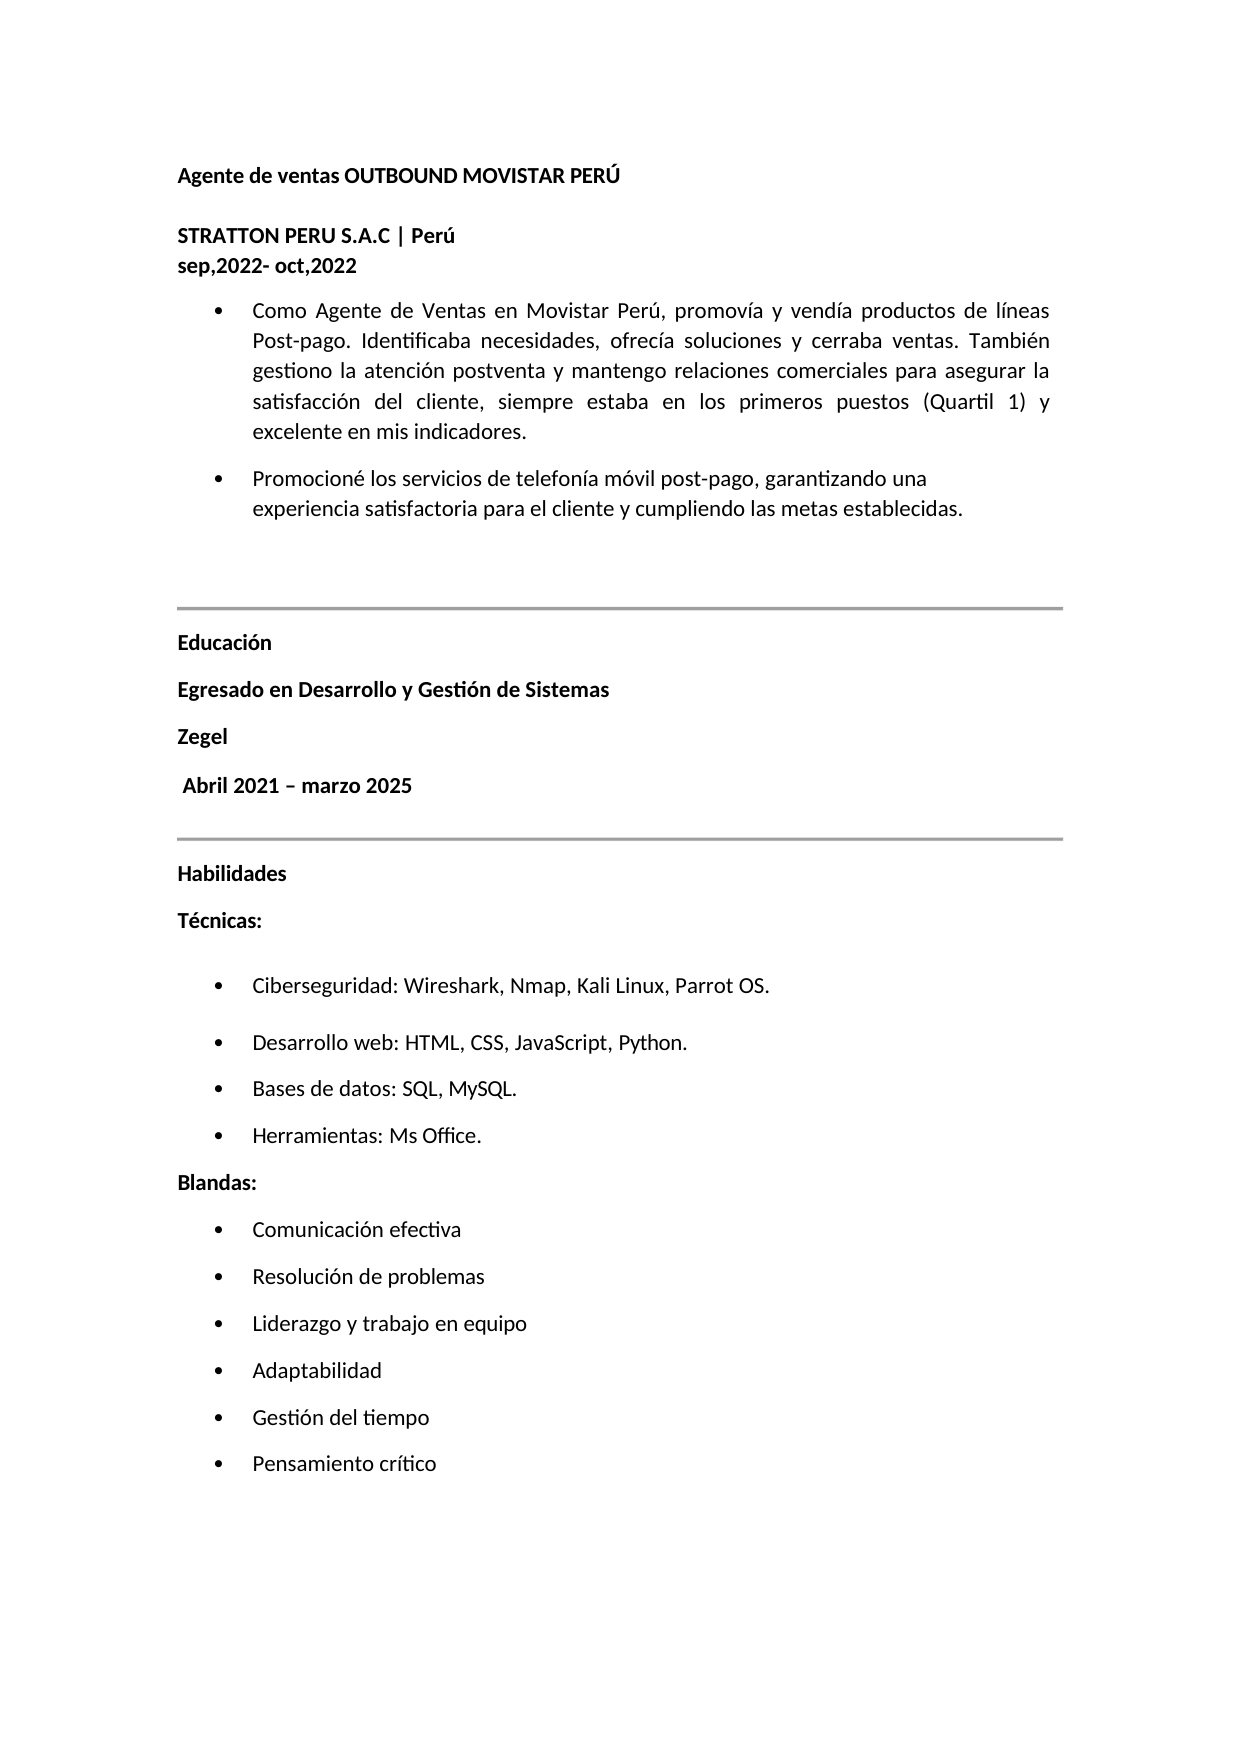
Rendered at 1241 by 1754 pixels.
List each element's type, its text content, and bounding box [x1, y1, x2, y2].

text Abril 2021 – marzo 2025 [177, 771, 503, 799]
text Habilidades Técnicas: [177, 859, 369, 934]
list Gestión del tiempo [215, 1403, 1078, 1431]
text Zegel [177, 722, 503, 750]
list Ciberseguridad: Wireshark, Nmap, Kali Linux, Parrot OS. [215, 971, 1078, 999]
list Adaptabilidad [215, 1356, 1078, 1384]
list Desarrollo web: HTML, CSS, JavaScript, Python. [215, 1028, 1078, 1056]
list Liderazgo y trabajo en equipo [215, 1309, 1078, 1337]
list Resolución de problemas [215, 1262, 1078, 1290]
text STRATTON PERU S.A.C | Perú [177, 221, 1078, 249]
list Como Agente de Ventas en Movistar Perú, promovía y vendía productos de líneas Post-pago. Identificaba necesidades, ofrecía soluciones y cerraba ventas. También gestiono la atención postventa y mantengo relaciones comerciales para asegurar la satisfacción del cliente, siempre estaba en los primeros puestos (Quartil 1) y excelente en mis indicadores. [215, 296, 1051, 445]
text Egresado en Desarrollo y Gestión de Sistemas [177, 676, 1078, 703]
list Herramientas: Ms Office. [215, 1121, 1078, 1149]
list Pensamiento crítico [215, 1449, 1078, 1478]
text Educación [177, 628, 1078, 657]
list Promocioné los servicios de telefonía móvil post-pago, garantizando una experiencia satisfactoria para el cliente y cumpliendo las metas establecidas. [215, 464, 1035, 522]
text sep,2022- oct,2022 [177, 252, 1078, 280]
list Bases de datos: SQL, MySQL. [215, 1074, 1078, 1102]
list Comunicación efectiva [215, 1215, 1078, 1243]
text Blandas: [177, 1168, 1078, 1196]
text Agente de ventas OUTBOUND MOVISTAR PERÚ [177, 161, 1078, 189]
